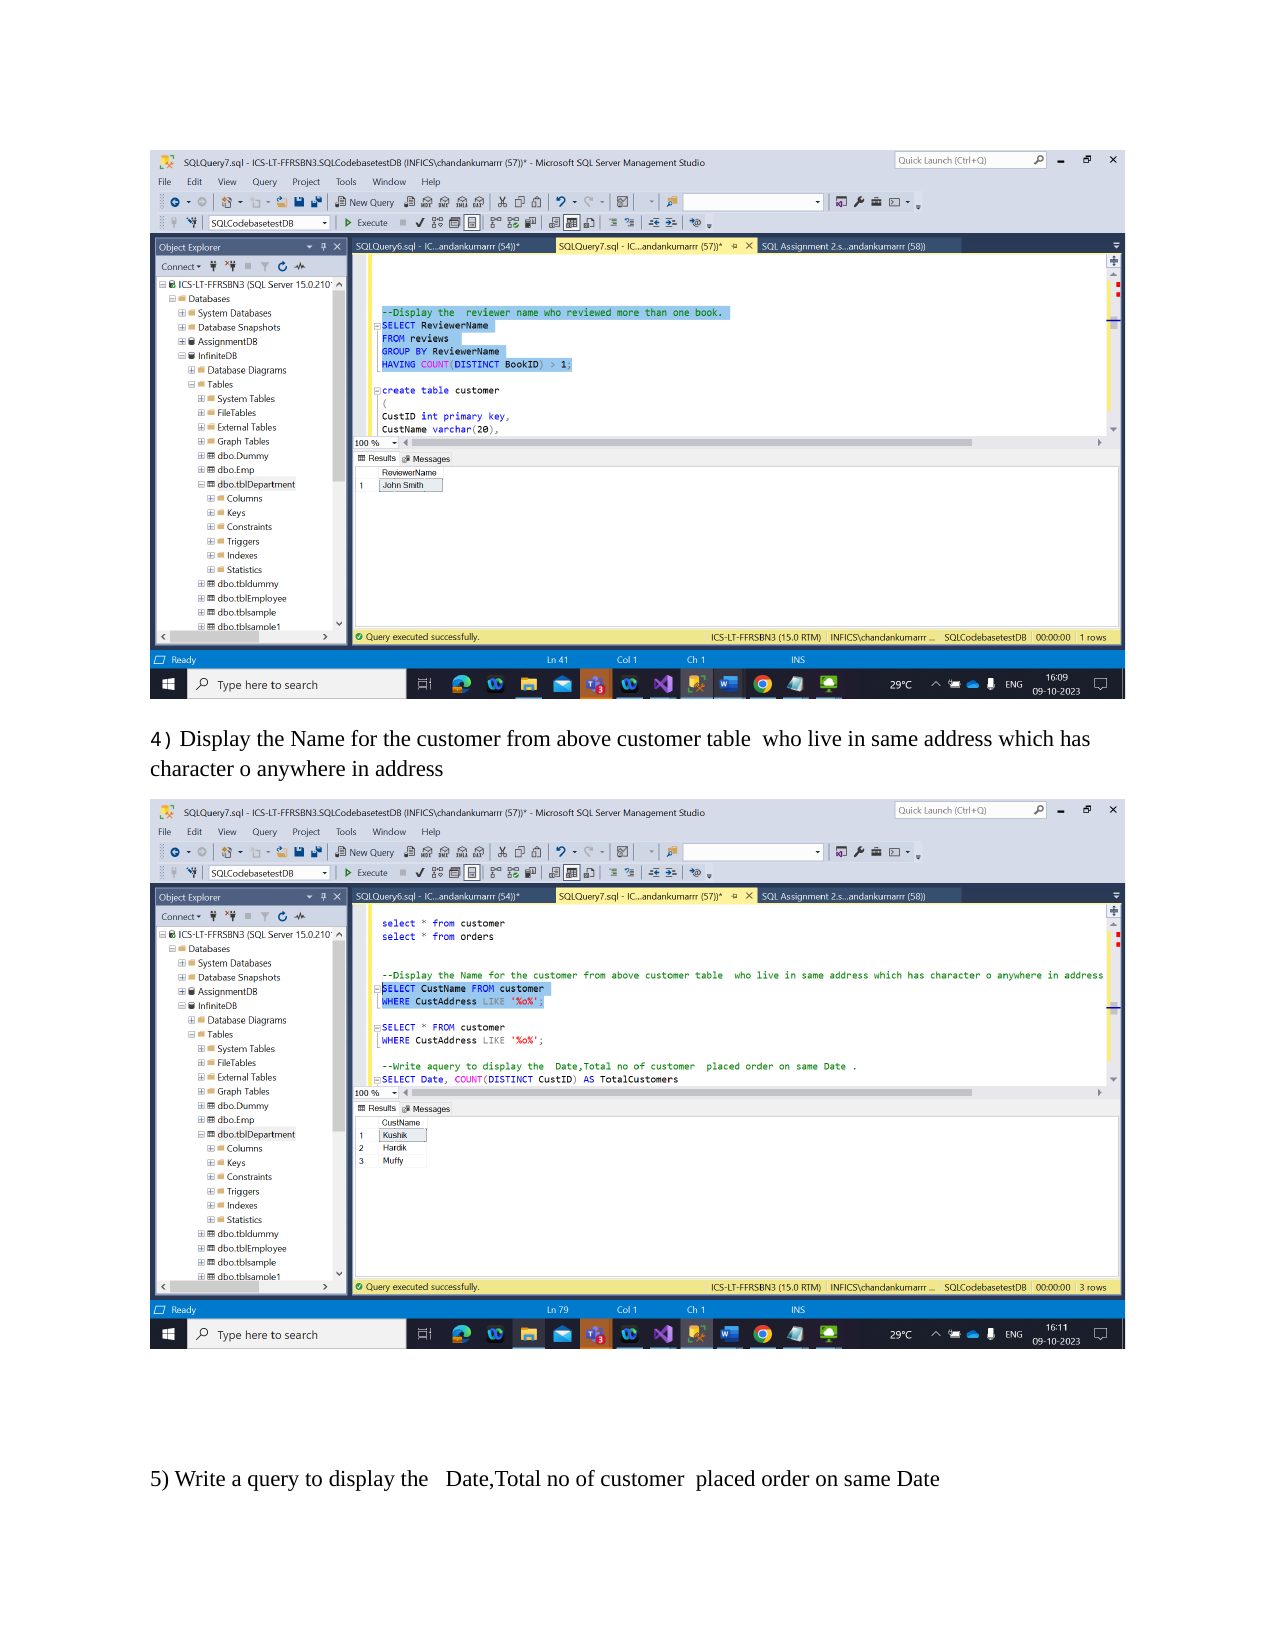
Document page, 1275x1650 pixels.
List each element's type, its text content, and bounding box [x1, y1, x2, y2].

picture [150, 799, 1125, 1349]
text 4) Display the Name for the customer from above customer table who live in same address which has character o anywhere in address [150, 725, 1125, 781]
picture [150, 150, 1125, 699]
text 5) Write a query to display the Date,Total no of customer placed order on same Date [150, 1465, 1125, 1492]
